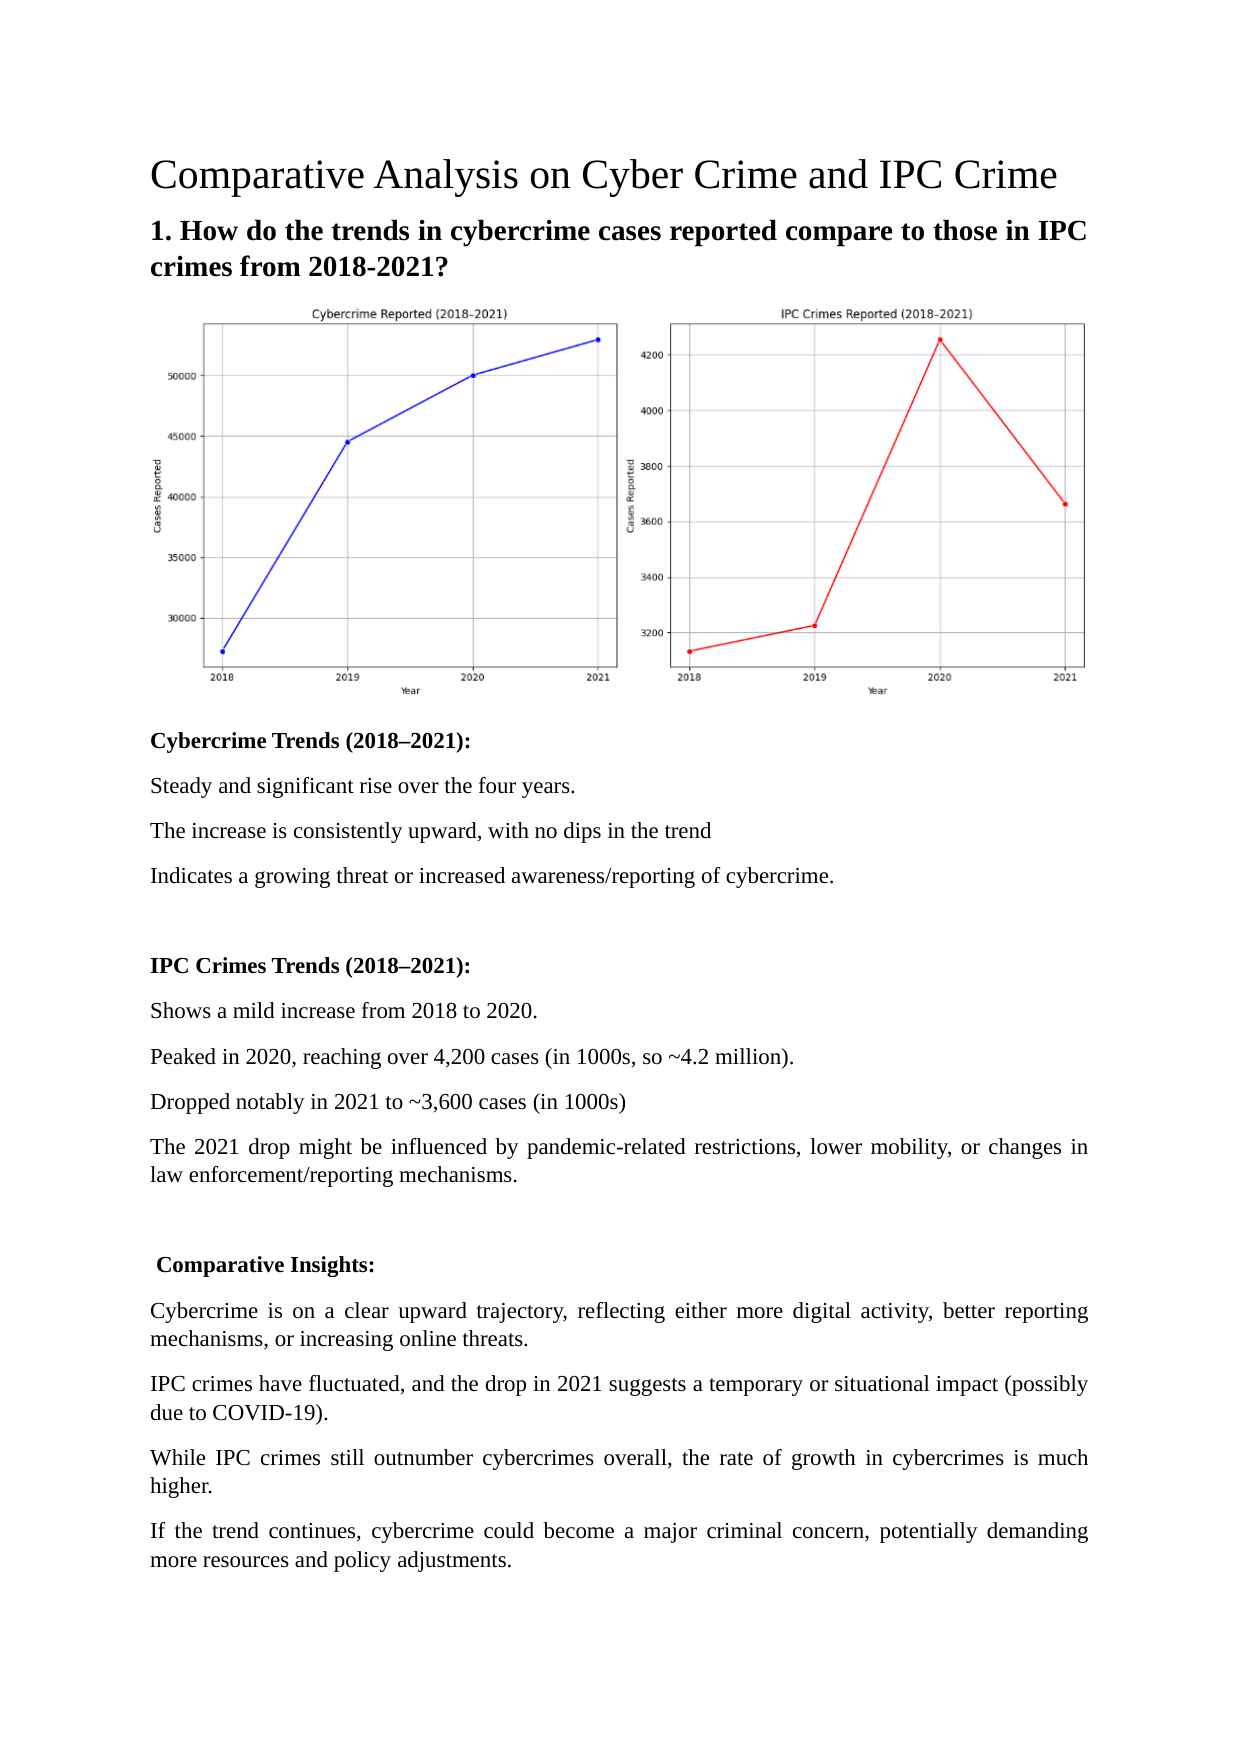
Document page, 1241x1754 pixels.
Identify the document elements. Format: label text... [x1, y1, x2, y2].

text The 2021 drop might be influenced by pandemic-related restrictions, lower mobility, or changes in law enforcement/reporting mechanisms. [150, 1133, 1090, 1188]
text Indicates a growing threat or increased awareness/reporting of cybercrime. [150, 862, 1090, 889]
text IPC crimes have fluctuated, and the drop in 2021 suggests a temporary or situational impact (possibly due to COVID-19). [150, 1370, 1090, 1425]
text Steady and significant rise over the four years. [150, 772, 1090, 798]
subtitle Comparative Analysis on Cyber Crime and IPC Crime [150, 150, 1090, 198]
text Cybercrime Trends (2018–2021): [150, 727, 1090, 753]
text 1. How do the trends in cybercrime cases reported compare to those in IPC crimes from 2018-2021? [150, 213, 1090, 283]
text The increase is consistently upward, with no dips in the trend [150, 817, 1090, 843]
text Shows a mild increase from 2018 to 2020. [150, 998, 1090, 1024]
text While IPC crimes still outnumber cybercrimes overall, the rate of growth in cybercrimes is much higher. [150, 1444, 1090, 1498]
picture [150, 302, 1091, 708]
text Peaked in 2020, reaching over 4,200 cases (in 1000s, so ~4.2 million). [150, 1043, 1090, 1069]
text If the trend continues, cybercrime could become a major criminal concern, potentially demanding more resources and policy adjustments. [150, 1517, 1090, 1572]
text Comparative Insights: [150, 1252, 1090, 1278]
text Cybercrime is on a clear upward trajectory, reflecting either more digital activity, better reporting mechanisms, or increasing online threats. [150, 1297, 1090, 1351]
text IPC Crimes Trends (2018–2021): [150, 952, 1090, 979]
text Dropped notably in 2021 to ~3,600 cases (in 1000s) [150, 1088, 1090, 1114]
